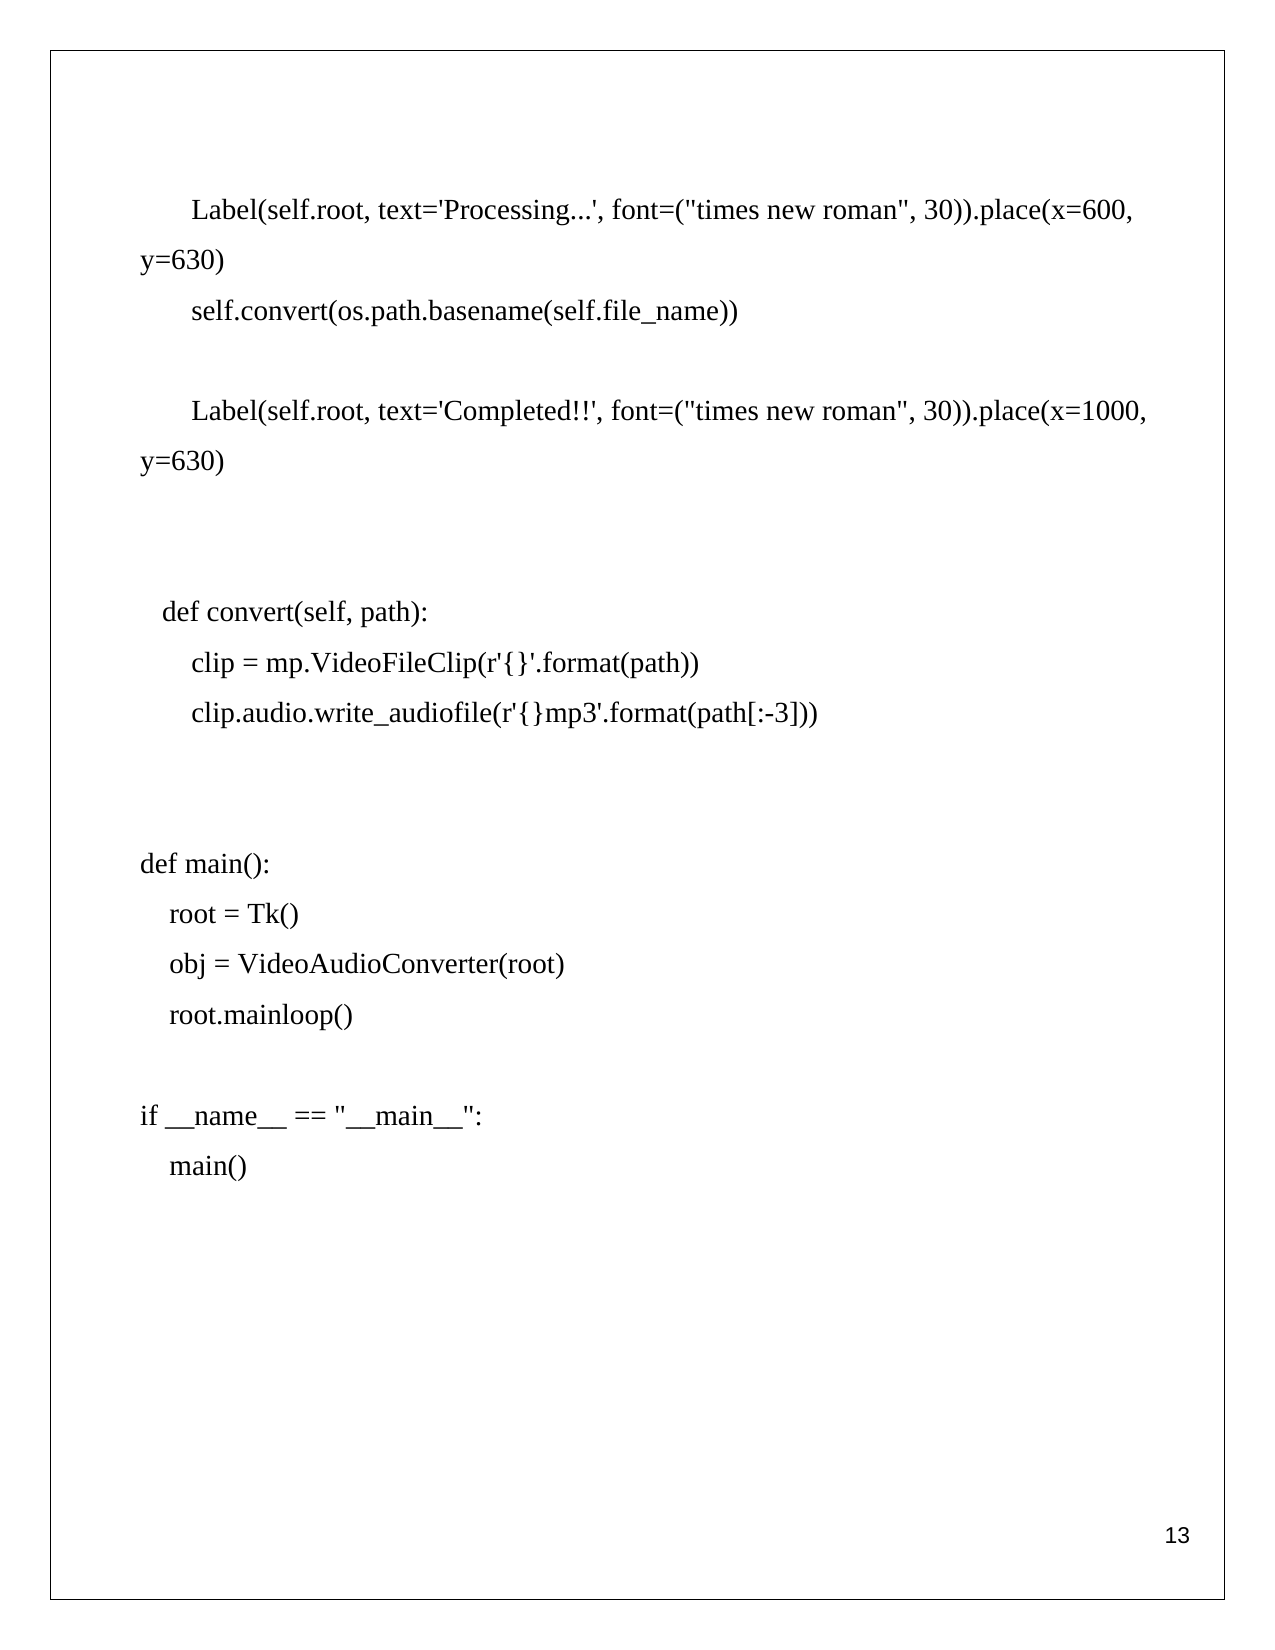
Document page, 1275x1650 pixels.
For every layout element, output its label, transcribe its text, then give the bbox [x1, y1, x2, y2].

text Label(self.root, text='Completed!!', font=("times new roman", 30)).place(x=1000, y=630) [140, 393, 1190, 477]
text clip.audio.write_audiofile(r'{}mp3'.format(path[:-3])) [140, 695, 1190, 729]
text if __name__ == "__main__": [140, 1098, 1190, 1131]
text obj = VideoAudioConverter(root) [140, 947, 1190, 980]
text root = Tk() [140, 896, 1190, 930]
text def main(): [140, 846, 1190, 879]
text root.mainloop() [140, 997, 1190, 1031]
text Label(self.root, text='Processing...', font=("times new roman", 30)).place(x=600, y=630) [140, 192, 1190, 276]
text main() [140, 1148, 1190, 1181]
text clip = mp.VideoFileClip(r'{}'.format(path)) [140, 645, 1190, 678]
text def convert(self, path): [140, 594, 1190, 628]
text self.convert(os.path.basename(self.file_name)) [140, 293, 1190, 326]
